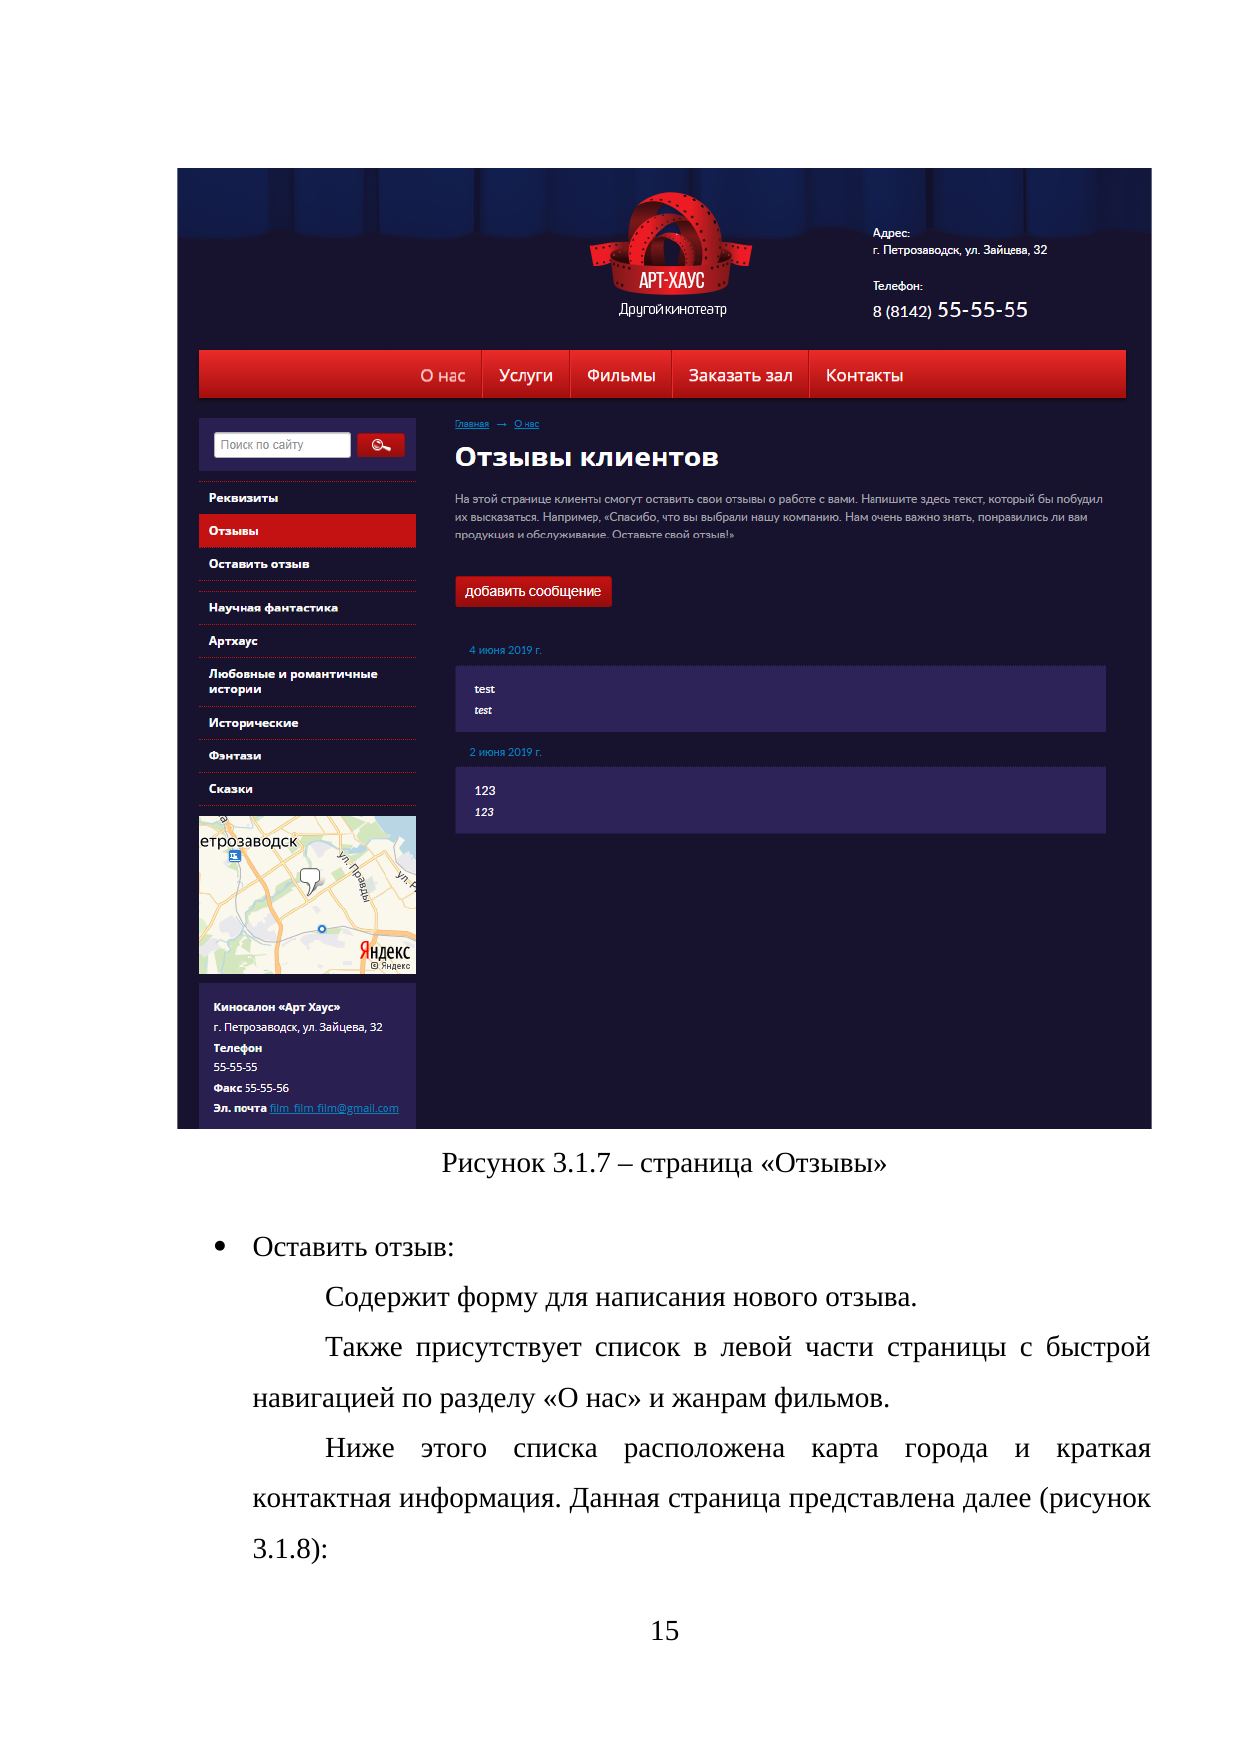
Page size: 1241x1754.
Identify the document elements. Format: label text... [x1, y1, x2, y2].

list Содержит форму для написания нового отзыва. [252, 1279, 1152, 1313]
list Ниже этого списка расположена карта города и краткая контактная информация. Данная страница представлена далее (рисунок 3.1.8): [252, 1430, 1152, 1564]
picture [177, 168, 1152, 1129]
list Также присутствует список в левой части страницы с быстрой навигацией по разделу «О нас» и жанрам фильмов. [252, 1329, 1152, 1413]
text Рисунок 3.1.7 – страница «Отзывы» [177, 1145, 1152, 1178]
list Оставить отзыв: [215, 1229, 1152, 1262]
